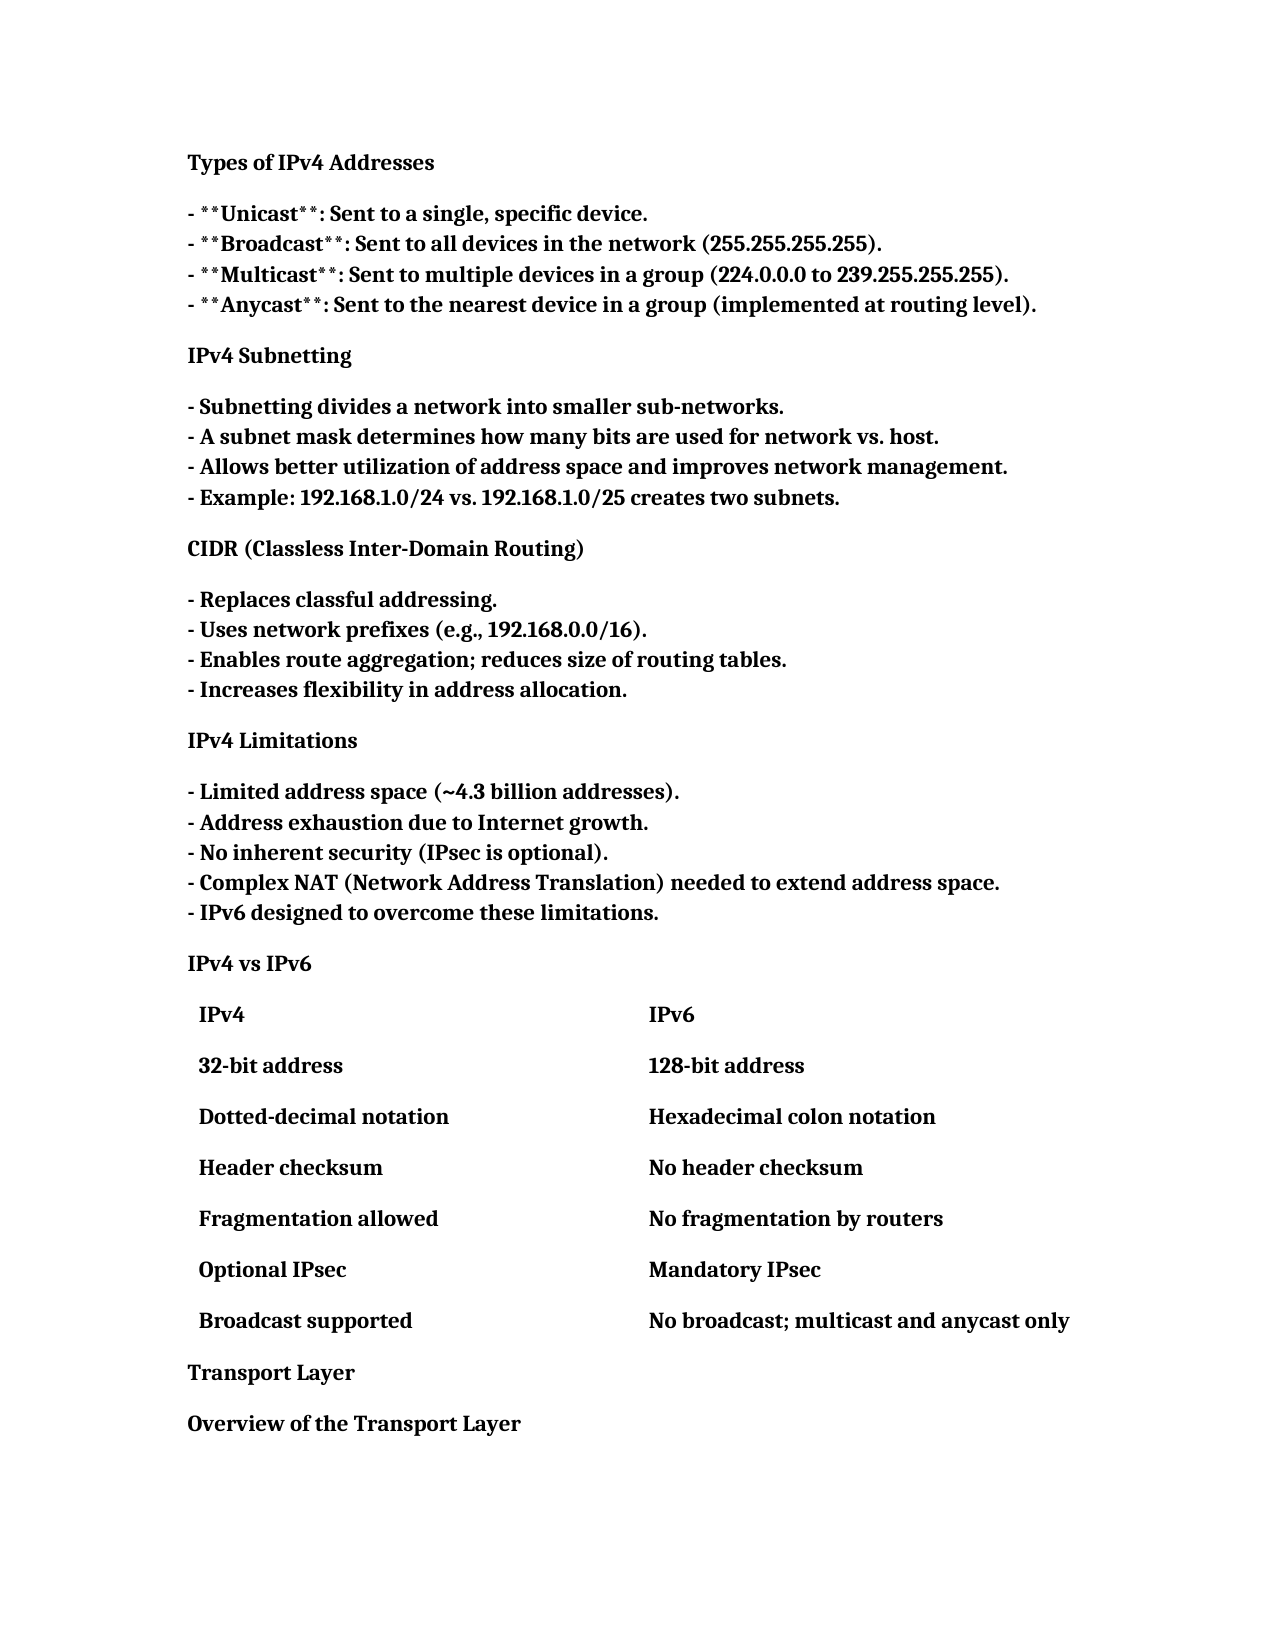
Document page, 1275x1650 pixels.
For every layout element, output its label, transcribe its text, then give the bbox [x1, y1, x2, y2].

text - Replaces classful addressing. - Uses network prefixes (e.g., 192.168.0.0/16). - Enables route aggregation; reduces size of routing tables. - Increases flexibility in address allocation. [187, 586, 1087, 703]
text IPv4 vs IPv6 [187, 951, 1087, 977]
text CIDR (Classless Inter-Domain Routing) [187, 535, 1087, 562]
text Transport Layer [187, 1359, 1087, 1386]
table_cell Optional IPsec [188, 1257, 637, 1308]
text - Subnetting divides a network into smaller sub-networks. - A subnet mask determines how many bits are used for network vs. host. - Allows better utilization of address space and improves network management. - Example: 192.168.1.0/24 vs. 192.168.1.0/25 creates two subnets. [187, 394, 1087, 511]
text Overview of the Transport Layer [187, 1410, 1087, 1437]
text IPv4 Limitations [187, 728, 1087, 754]
table_cell Header checksum [188, 1155, 637, 1206]
table_header IPv4 [188, 1002, 637, 1053]
table_cell No broadcast; multicast and anycast only [638, 1308, 1087, 1359]
text IPv4 Subnetting [187, 343, 1087, 369]
text - **Unicast**: Sent to a single, specific device. - **Broadcast**: Sent to all devices in the network (255.255.255.255). - **Multicast**: Sent to multiple devices in a group (224.0.0.0 to 239.255.255.255). - **Anycast**: Sent to the nearest device in a group (implemented at routing level). [187, 201, 1087, 318]
table_cell Mandatory IPsec [638, 1257, 1087, 1308]
table_cell 128-bit address [638, 1053, 1087, 1104]
table_header IPv6 [638, 1002, 1087, 1053]
table_cell Broadcast supported [188, 1308, 637, 1359]
table_cell Dotted-decimal notation [188, 1104, 637, 1155]
table_cell No header checksum [638, 1155, 1087, 1206]
table_cell Fragmentation allowed [188, 1206, 637, 1257]
text - Limited address space (~4.3 billion addresses). - Address exhaustion due to Internet growth. - No inherent security (IPsec is optional). - Complex NAT (Network Address Translation) needed to extend address space. - IPv6 designed to overcome these limitations. [187, 779, 1087, 926]
table_cell Hexadecimal colon notation [638, 1104, 1087, 1155]
text Types of IPv4 Addresses [187, 150, 1087, 176]
table_cell No fragmentation by routers [638, 1206, 1087, 1257]
table_cell 32-bit address [188, 1053, 637, 1104]
